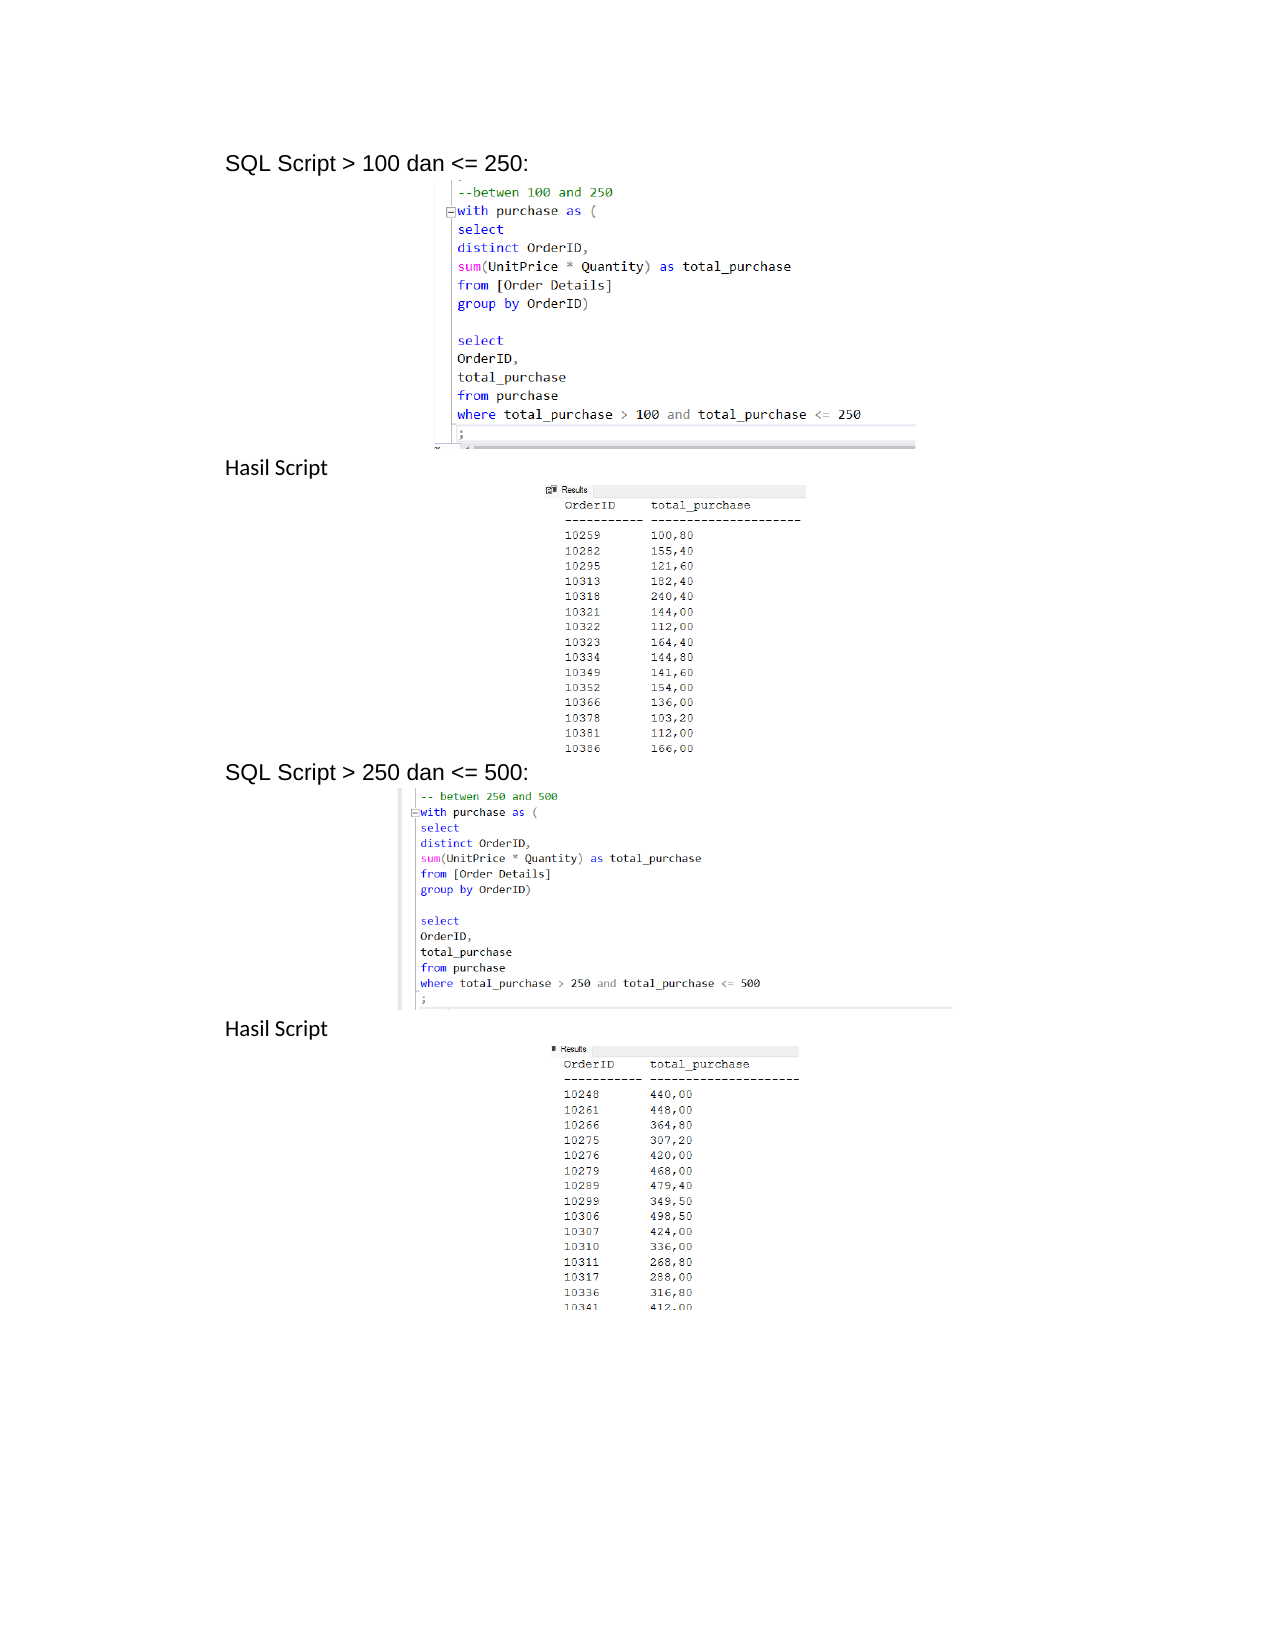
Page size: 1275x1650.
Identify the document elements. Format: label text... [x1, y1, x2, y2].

picture [434, 180, 916, 449]
list SQL Script > 100 dan <= 250: [225, 150, 1125, 176]
list SQL Script > 250 dan <= 500: [225, 758, 1125, 785]
picture [544, 485, 806, 755]
list Hasil Script [225, 1014, 1125, 1042]
picture [397, 788, 953, 1010]
list Hasil Script [225, 453, 1125, 481]
picture [551, 1046, 799, 1310]
